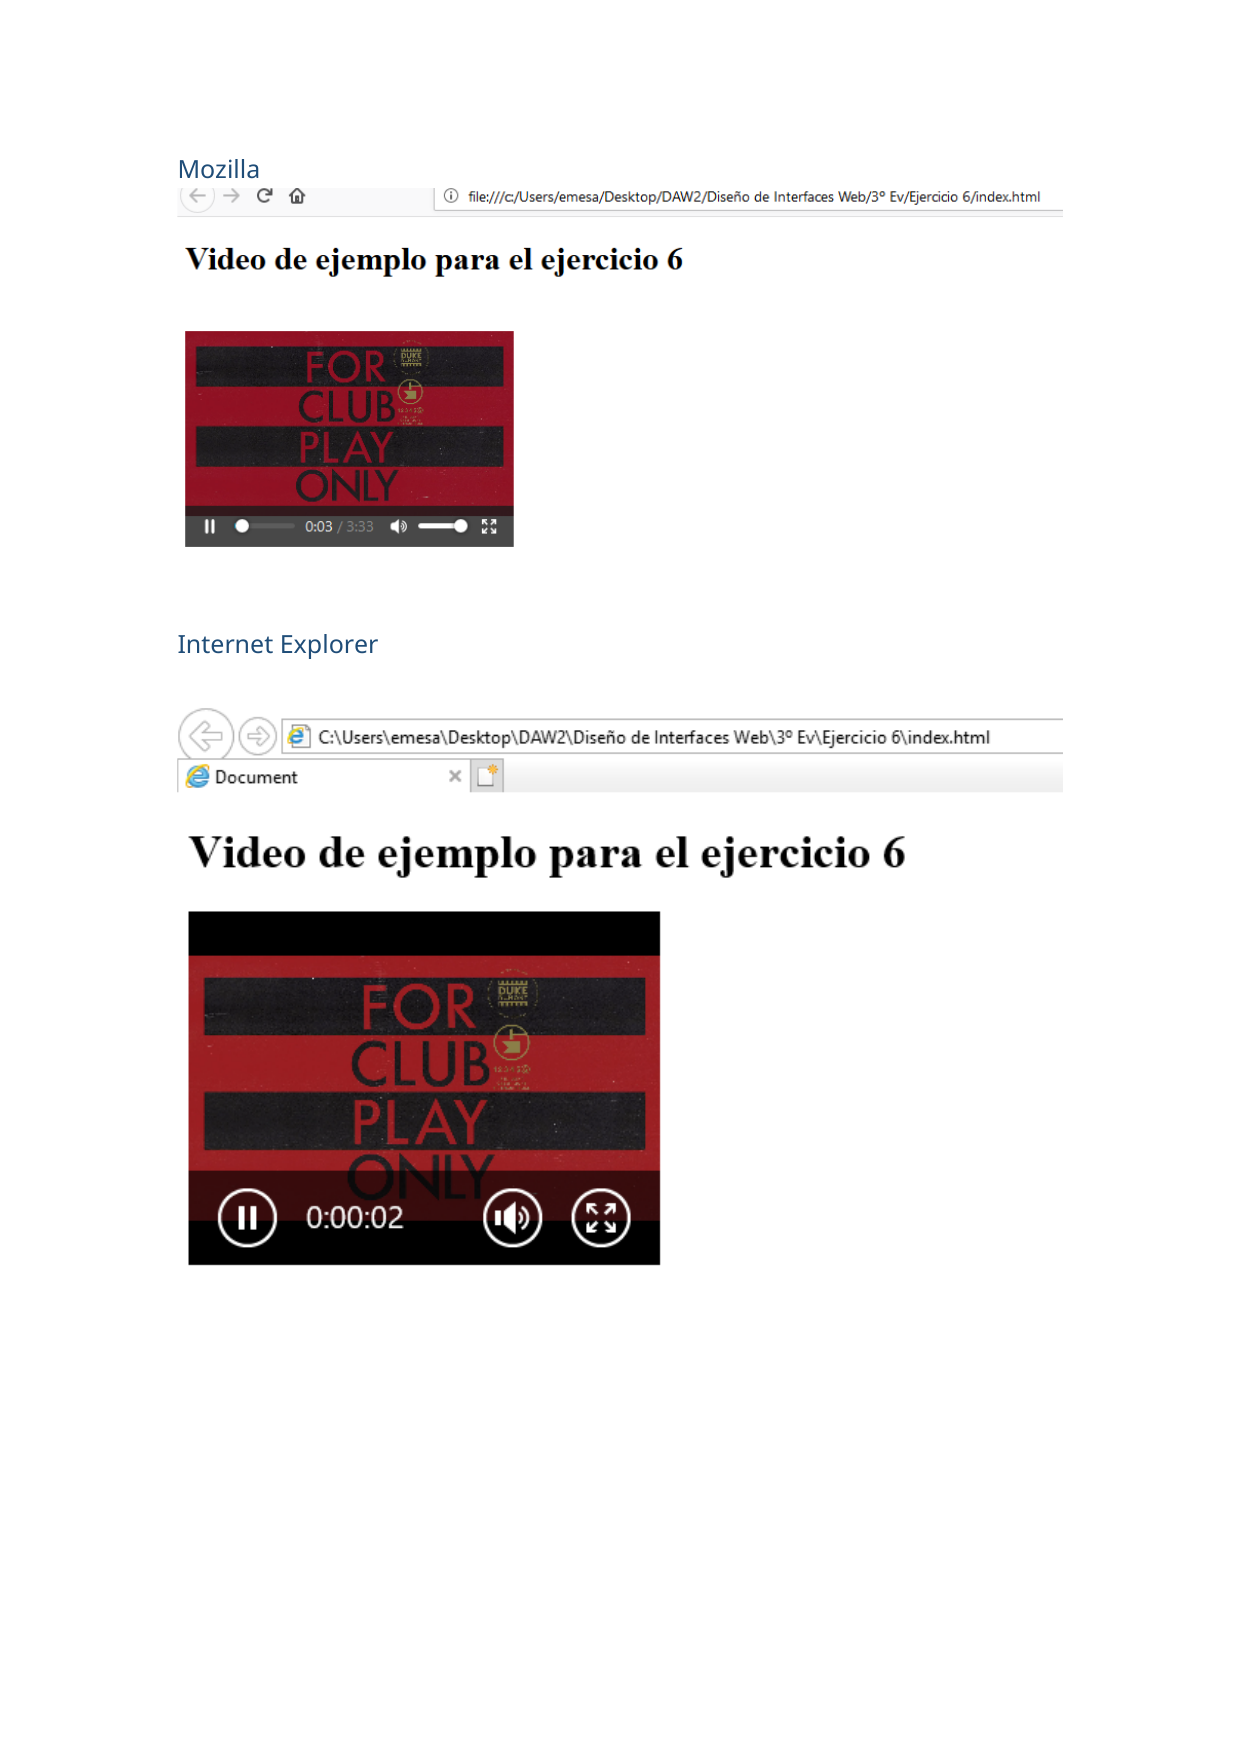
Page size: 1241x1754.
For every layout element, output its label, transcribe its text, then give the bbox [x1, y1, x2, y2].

text Internet Explorer [177, 624, 1063, 660]
picture [177, 679, 1063, 1358]
picture [177, 188, 1063, 624]
subtitle Mozilla [177, 152, 1063, 186]
